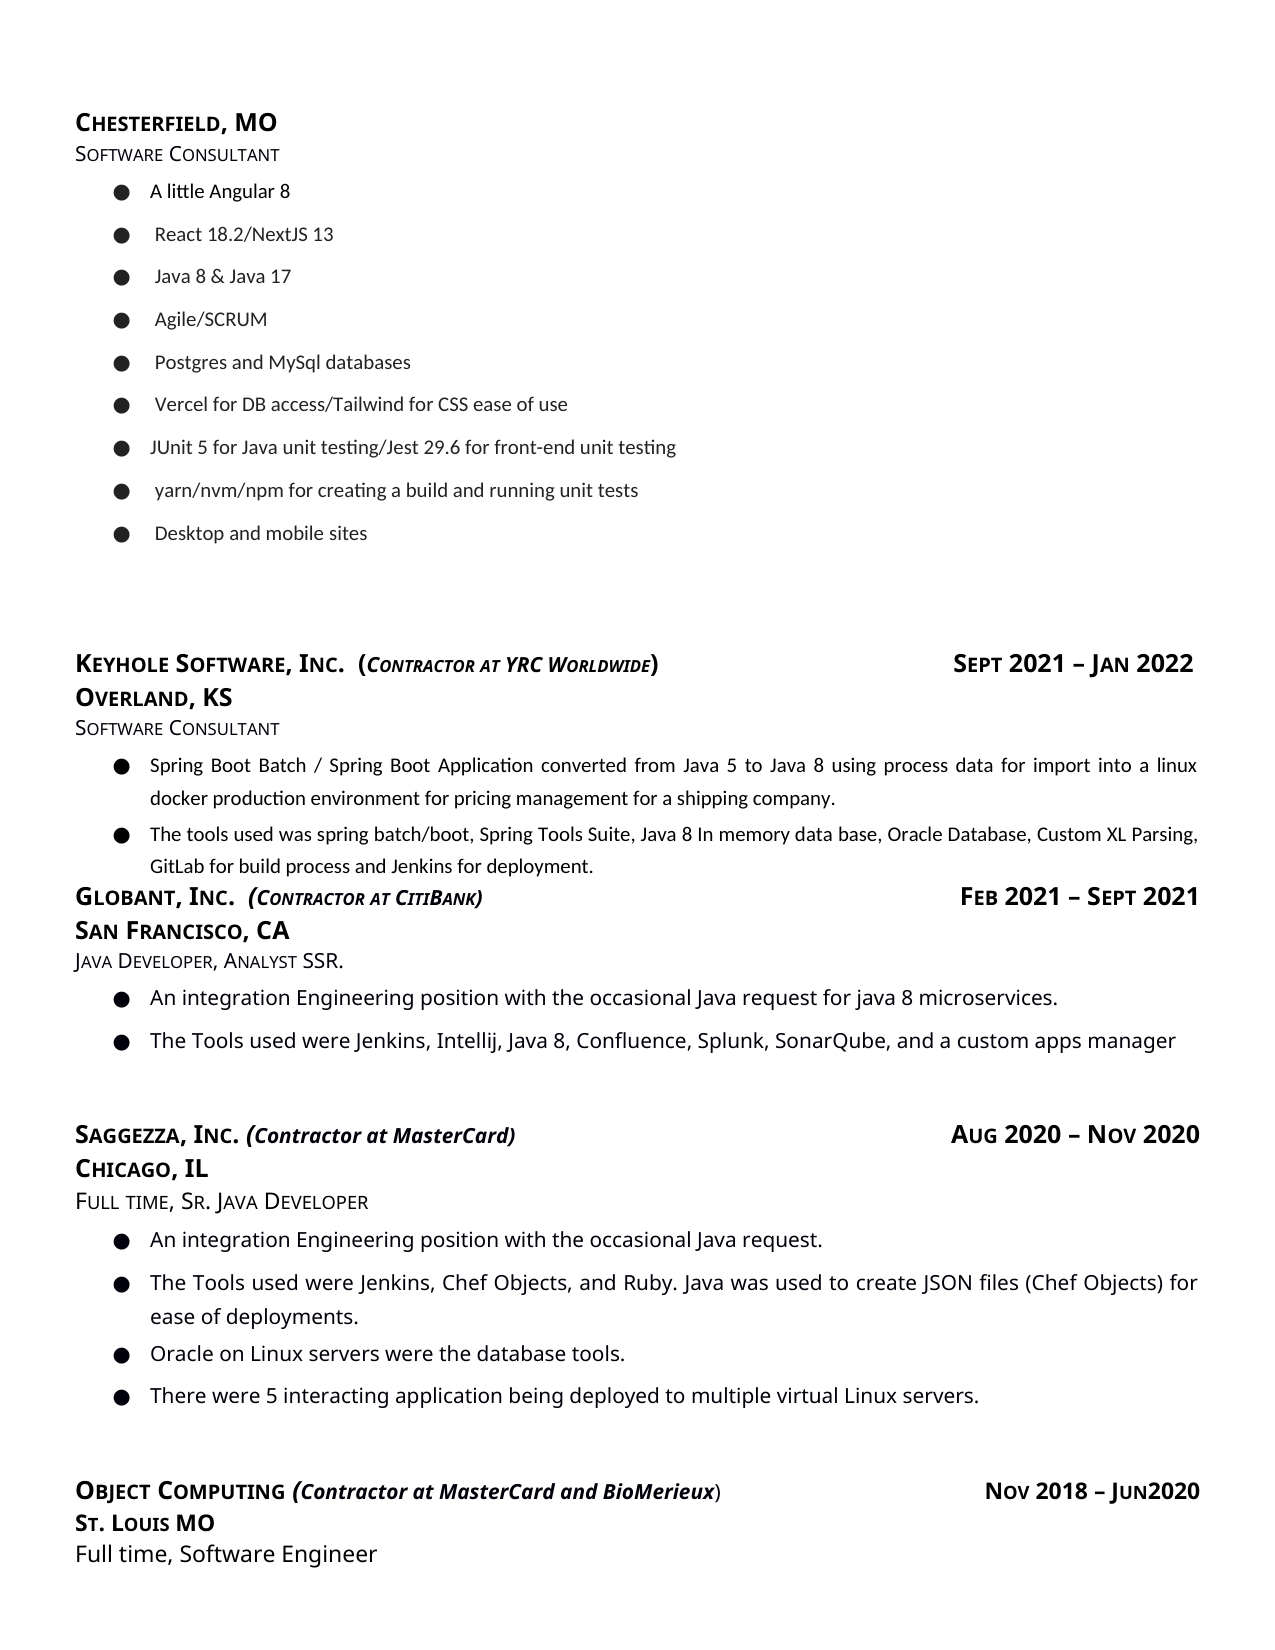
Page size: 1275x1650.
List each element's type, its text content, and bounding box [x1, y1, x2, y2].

list Spring Boot Batch / Spring Boot Application converted from Java 5 to Java 8 using process data for import into a linux docker production environment for pricing management for a shipping company. [112, 742, 1200, 810]
list React 18.2/NextJS 13 [112, 210, 1200, 253]
list Vercel for DB access/Tailwind for CSS ease of use [112, 381, 1200, 424]
text Globant, Inc. (Contractor at CitiBank) Feb 2021 – Sept 2021 [75, 878, 1200, 912]
text Software Consultant [75, 139, 1200, 167]
text Chesterfield, MO [75, 105, 1200, 139]
text Software Consultant [75, 713, 1200, 742]
text Overland, KS [75, 679, 1200, 713]
list There were 5 interacting application being deployed to multiple virtual Linux servers. [112, 1373, 1200, 1416]
text Saggezza, Inc. (Contractor at MasterCard) Aug 2020 – Nov 2020 [75, 1117, 1200, 1151]
list An integration Engineering position with the occasional Java request. [112, 1216, 1200, 1259]
list An integration Engineering position with the occasional Java request for java 8 microservices. [112, 975, 1200, 1017]
list Desktop and mobile sites [112, 509, 1200, 552]
list The Tools used were Jenkins, Intellij, Java 8, Confluence, Splunk, SonarQube, and a custom apps manager [112, 1017, 1200, 1060]
list yarn/nvm/npm for creating a build and running unit tests [112, 466, 1200, 509]
text Keyhole Software, Inc. (Contractor at YRC Worldwide) Sept 2021 – Jan 2022 [75, 645, 1200, 679]
text Object Computing (Contractor at MasterCard and BioMerieux) Nov 2018 – Jun2020 [75, 1473, 1200, 1507]
text Chicago, IL [75, 1151, 1200, 1185]
list The tools used was spring batch/boot, Spring Tools Suite, Java 8 In memory data base, Oracle Database, Custom XL Parsing, GitLab for build process and Jenkins for deployment. [112, 810, 1200, 878]
list Postgres and MySql databases [112, 338, 1200, 381]
list The Tools used were Jenkins, Chef Objects, and Ruby. Java was used to create JSON files (Chef Objects) for ease of deployments. [112, 1259, 1200, 1330]
text Java Developer, Analyst SSR. [75, 946, 1200, 975]
list JUnit 5 for Java unit testing/Jest 29.6 for front-end unit testing [112, 424, 1200, 466]
text San Francisco, CA [75, 912, 1200, 946]
list Agile/SCRUM [112, 296, 1200, 338]
list Oracle on Linux servers were the database tools. [112, 1330, 1200, 1373]
list A little Angular 8 [112, 167, 1200, 210]
text Full time, Software Engineer [75, 1538, 1200, 1569]
text St. Louis MO [75, 1507, 1200, 1538]
list Java 8 & Java 17 [112, 253, 1200, 296]
text Full time, Sr. Java Developer [75, 1185, 1200, 1216]
